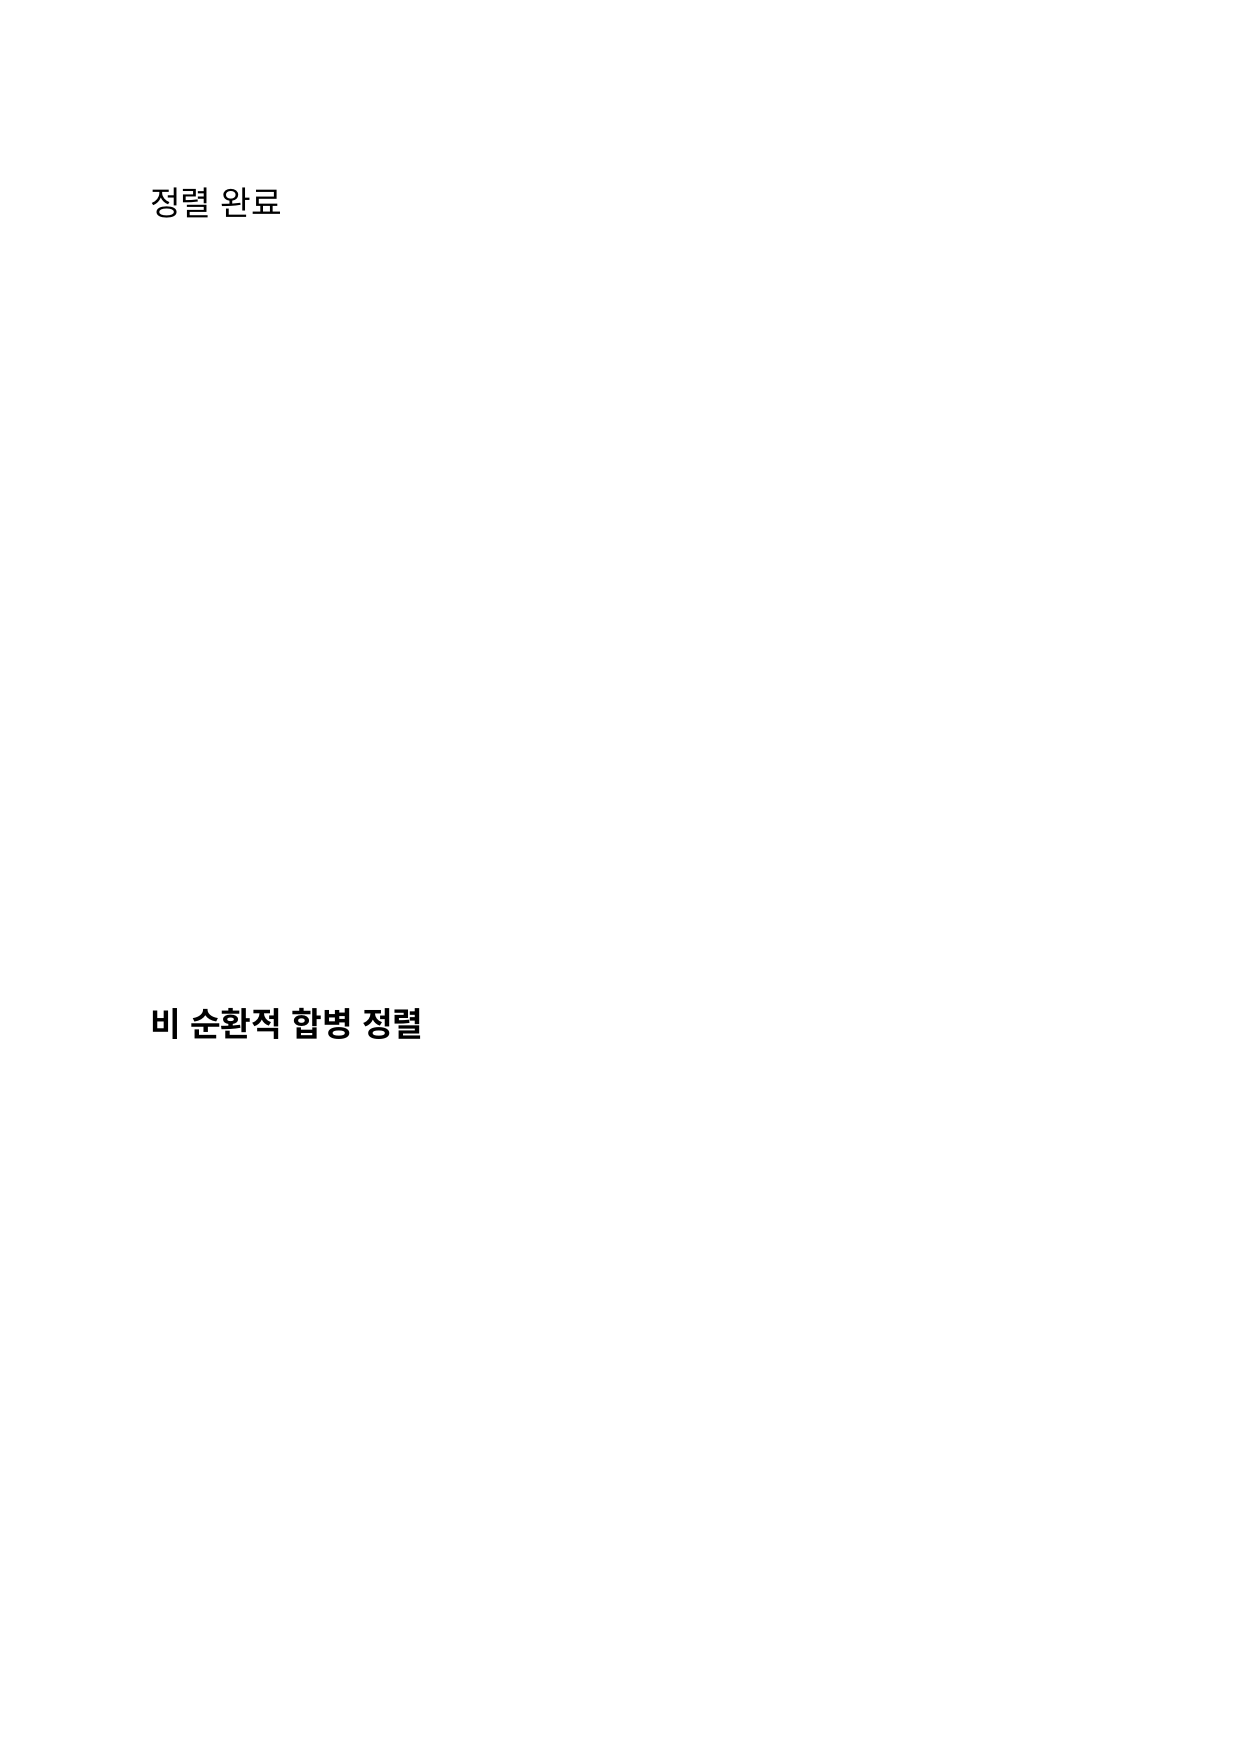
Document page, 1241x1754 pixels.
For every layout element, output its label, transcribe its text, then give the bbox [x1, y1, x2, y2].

text 비 순환적 합병 정렬 [150, 997, 1090, 1046]
text 정렬 완료 [150, 177, 1090, 225]
